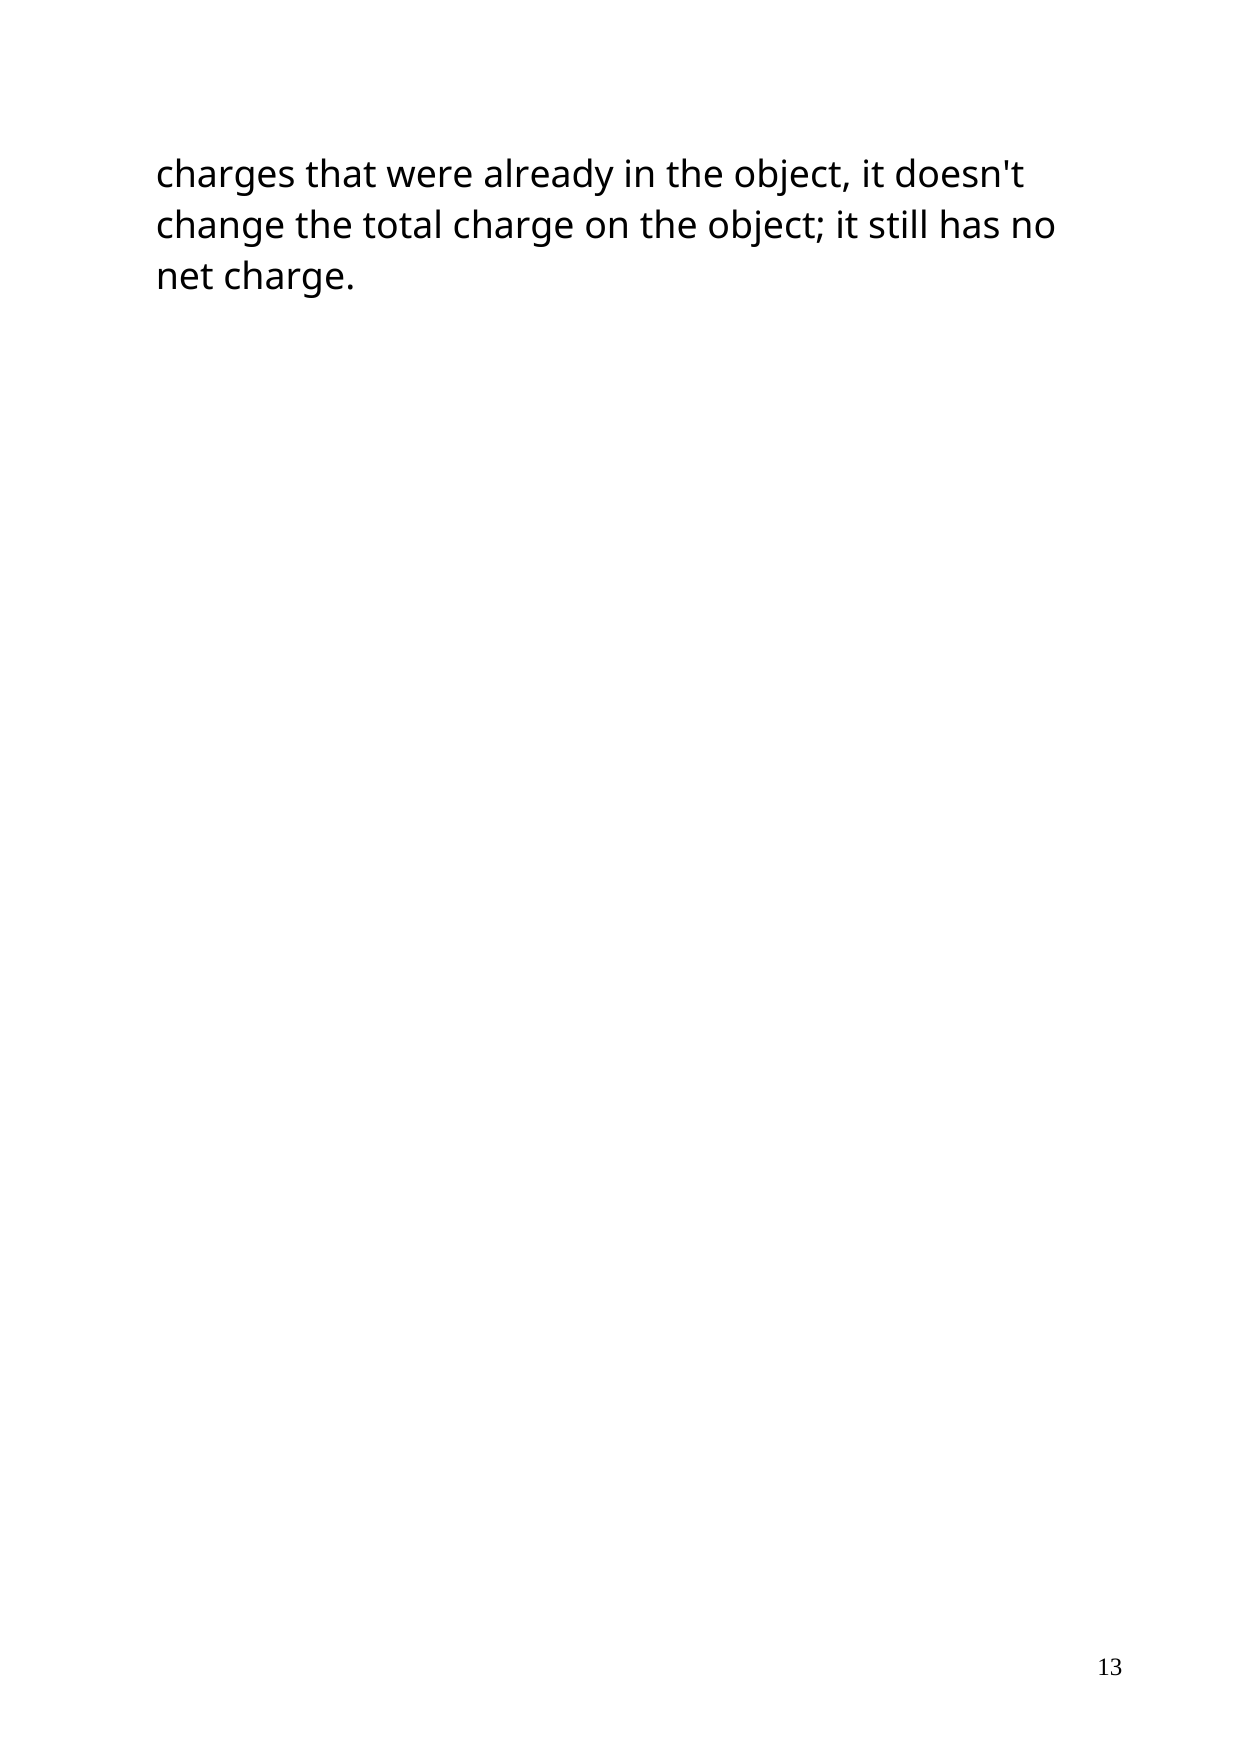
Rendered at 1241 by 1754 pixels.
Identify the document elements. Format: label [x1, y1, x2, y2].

text [156, 148, 1122, 301]
